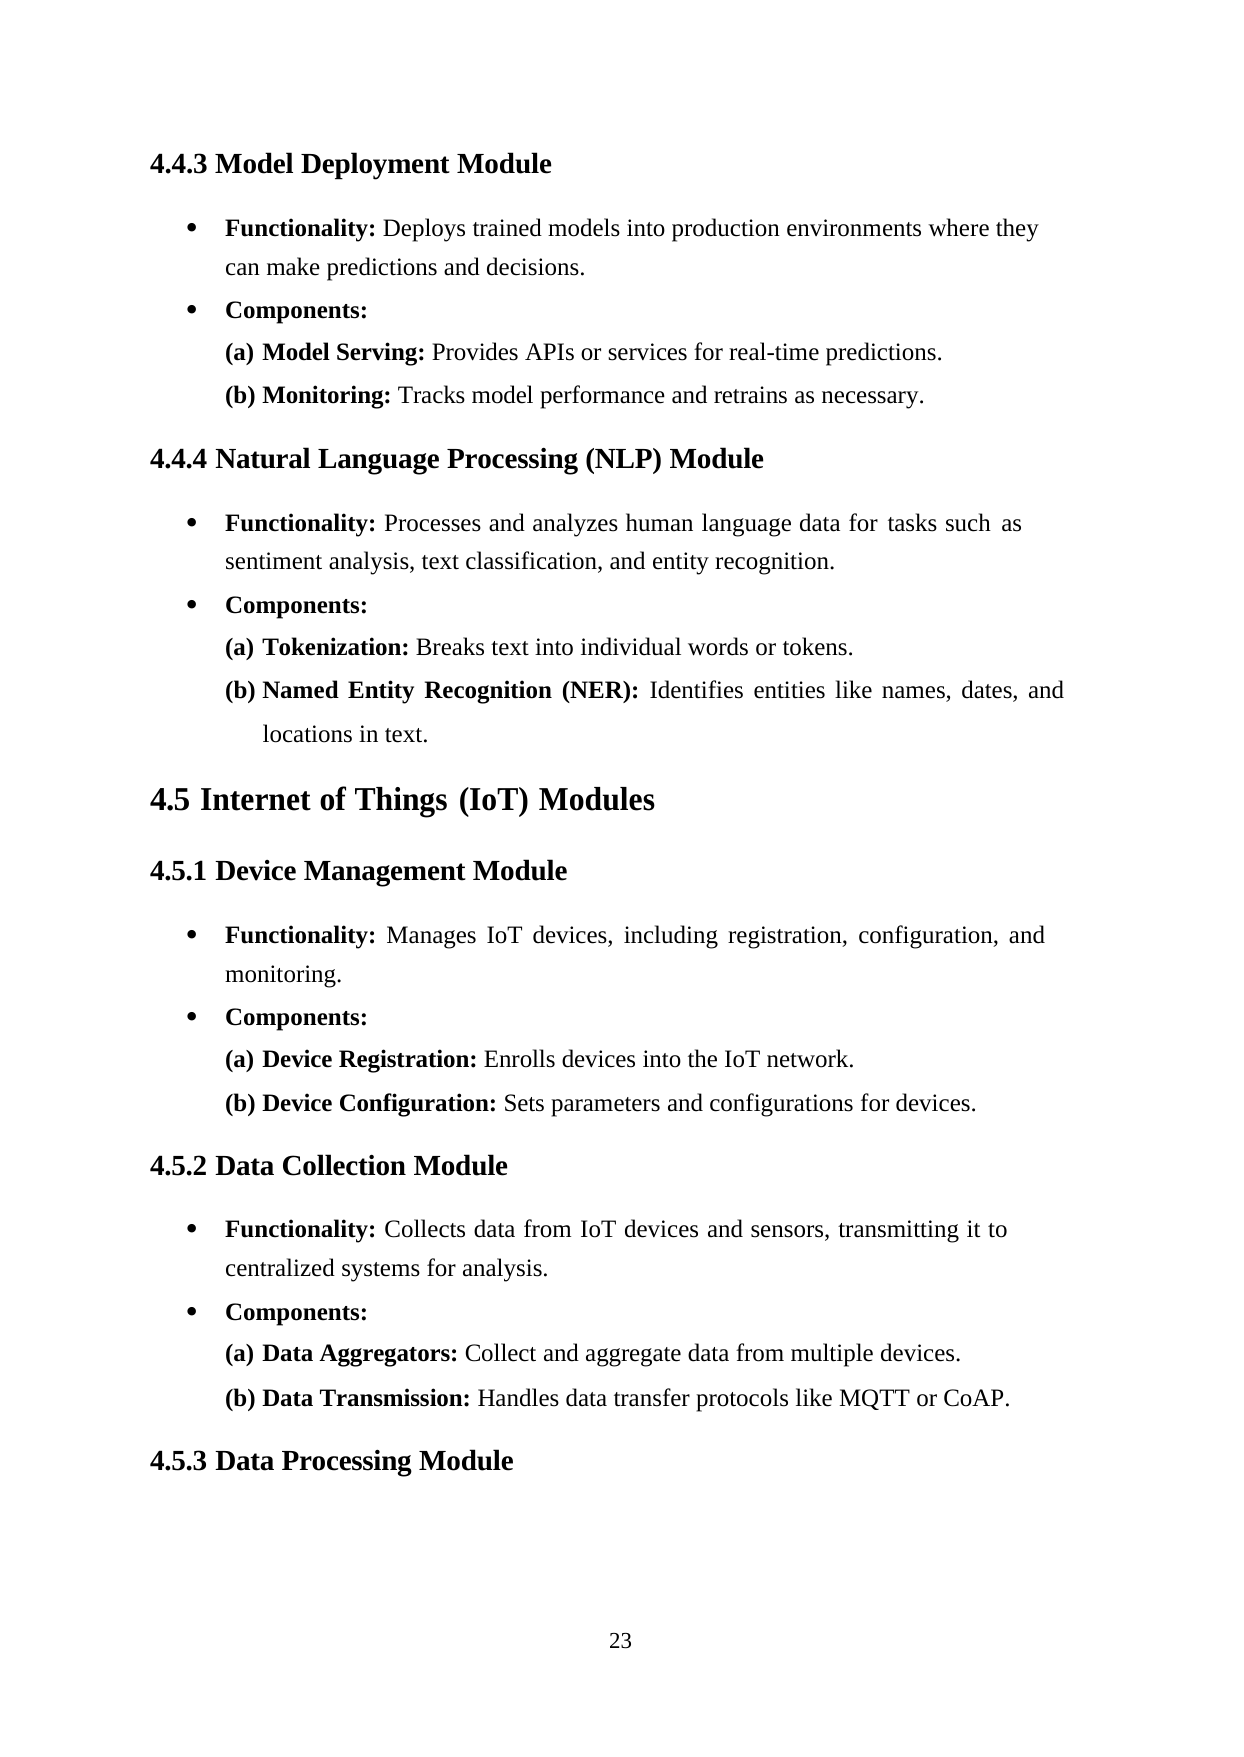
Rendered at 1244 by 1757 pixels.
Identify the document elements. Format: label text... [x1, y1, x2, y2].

list Data Aggregators: Collect and aggregate data from multiple devices. [225, 1338, 1139, 1367]
list Tokenization: Breaks text into individual words or tokens. [225, 632, 1139, 661]
list Device Configuration: Sets parameters and configurations for devices. [225, 1088, 1139, 1116]
subtitle Components: [187, 590, 1139, 619]
list Functionality: Collects data from IoT devices and sensors, transmitting it to centralized systems for analysis. [187, 1214, 1072, 1282]
list Functionality: Processes and analyzes human language data for tasks such as sentiment analysis, text classification, and entity recognition. [187, 508, 1074, 575]
list Functionality: Deploys trained models into production environments where they can make predictions and decisions. [187, 213, 1074, 281]
list Natural Language Processing (NLP) Module [150, 441, 1139, 474]
list Device Registration: Enrolls devices into the IoT network. [225, 1044, 1139, 1073]
list Internet of Things (IoT) Modules [150, 779, 1139, 818]
list Data Collection Module [150, 1148, 1139, 1182]
subtitle Components: [187, 295, 1139, 324]
subtitle Components: [187, 1002, 1139, 1031]
list Device Management Module [150, 853, 1139, 887]
list Named Entity Recognition (NER): Identifies entities like names, dates, and locations in text. [225, 676, 1067, 747]
list Model Serving: Provides APIs or services for real-time predictions. [225, 337, 1139, 366]
list Functionality: Manages IoT devices, including registration, configuration, and monitoring. [187, 920, 1047, 987]
list Data Transmission: Handles data transfer protocols like MQTT or CoAP. [225, 1383, 1139, 1411]
list Data Processing Module [150, 1443, 1139, 1477]
list Model Deployment Module [150, 146, 1139, 179]
list Monitoring: Tracks model performance and retrains as necessary. [225, 381, 1139, 409]
subtitle Components: [187, 1297, 1139, 1326]
